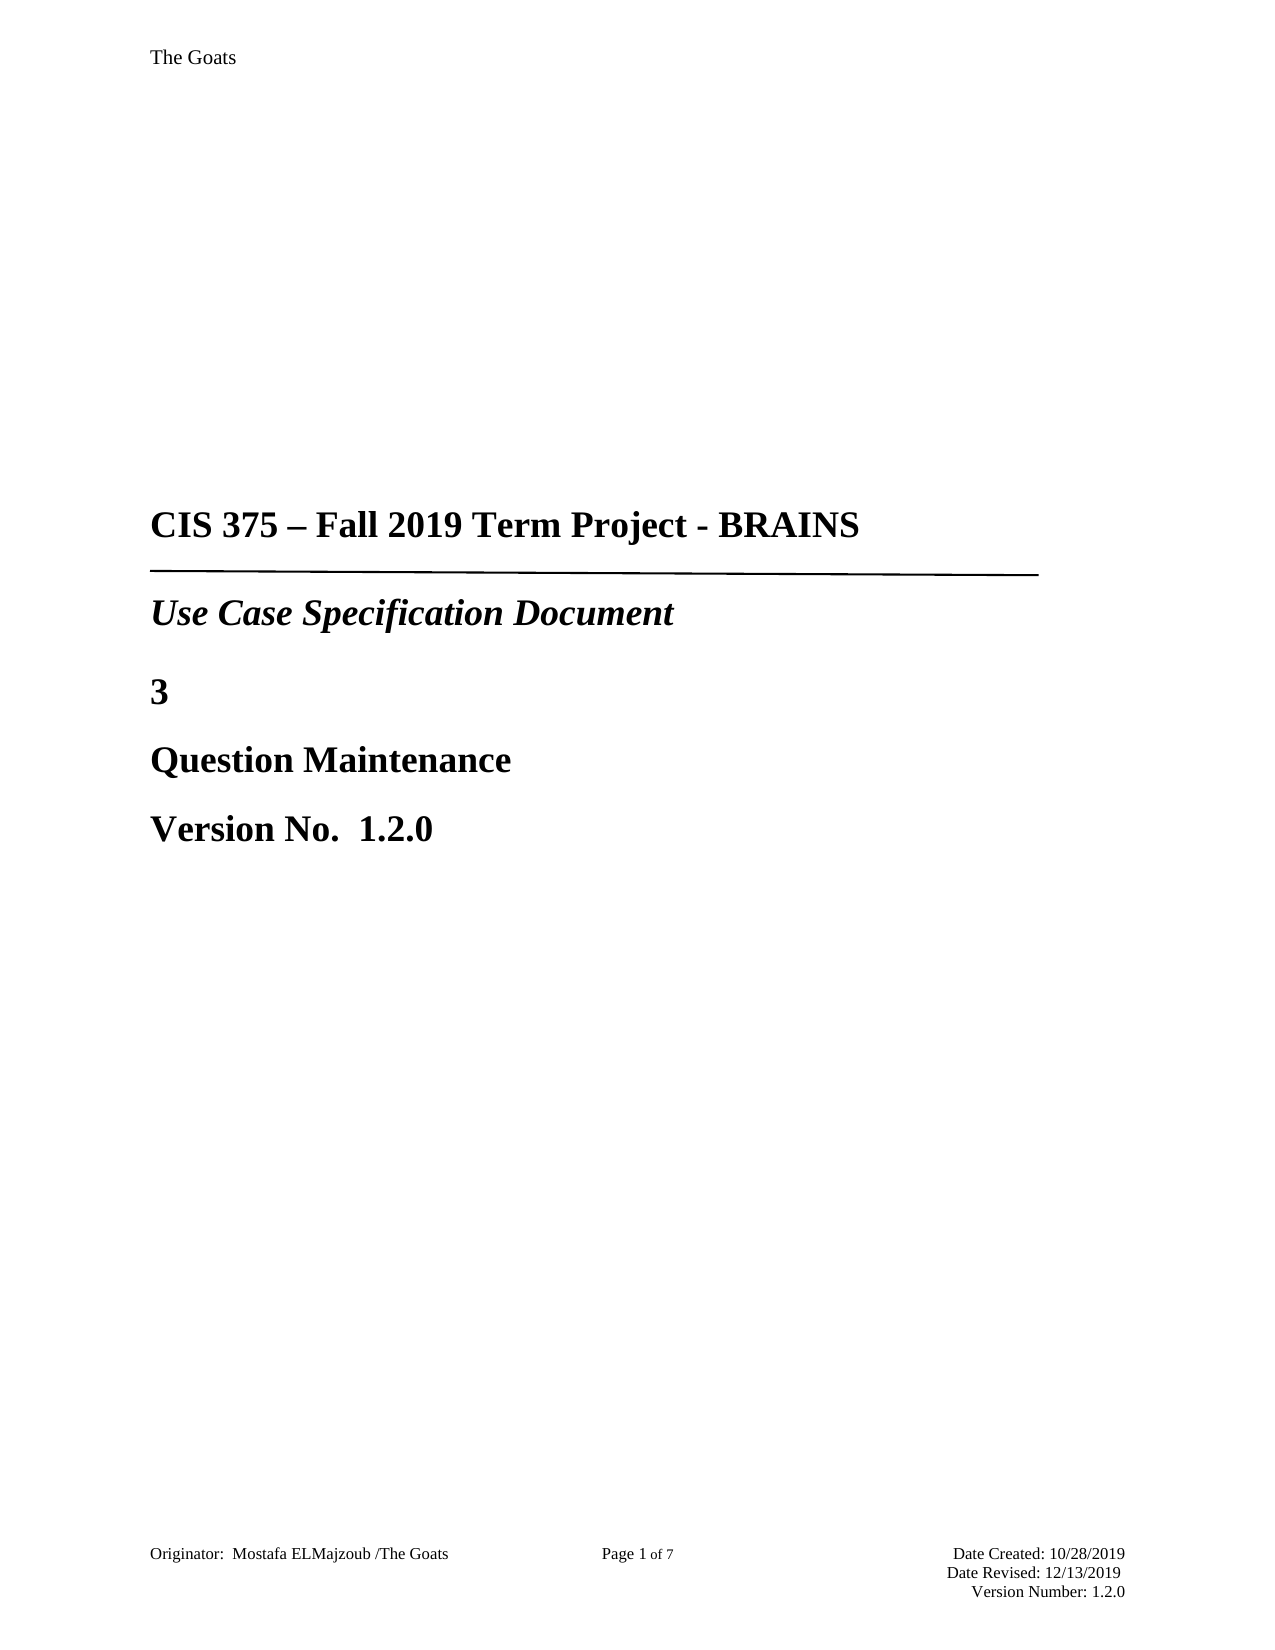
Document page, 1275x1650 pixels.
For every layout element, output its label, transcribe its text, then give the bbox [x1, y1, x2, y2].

text CIS 375 – Fall 2019 Term Project - BRAINS [150, 503, 1125, 546]
text Question Maintenance [150, 738, 1125, 781]
subtitle Use Case Specification Document [150, 590, 1125, 633]
text Version No. 1.2.0 [150, 806, 1125, 849]
text 3 [150, 670, 1125, 713]
